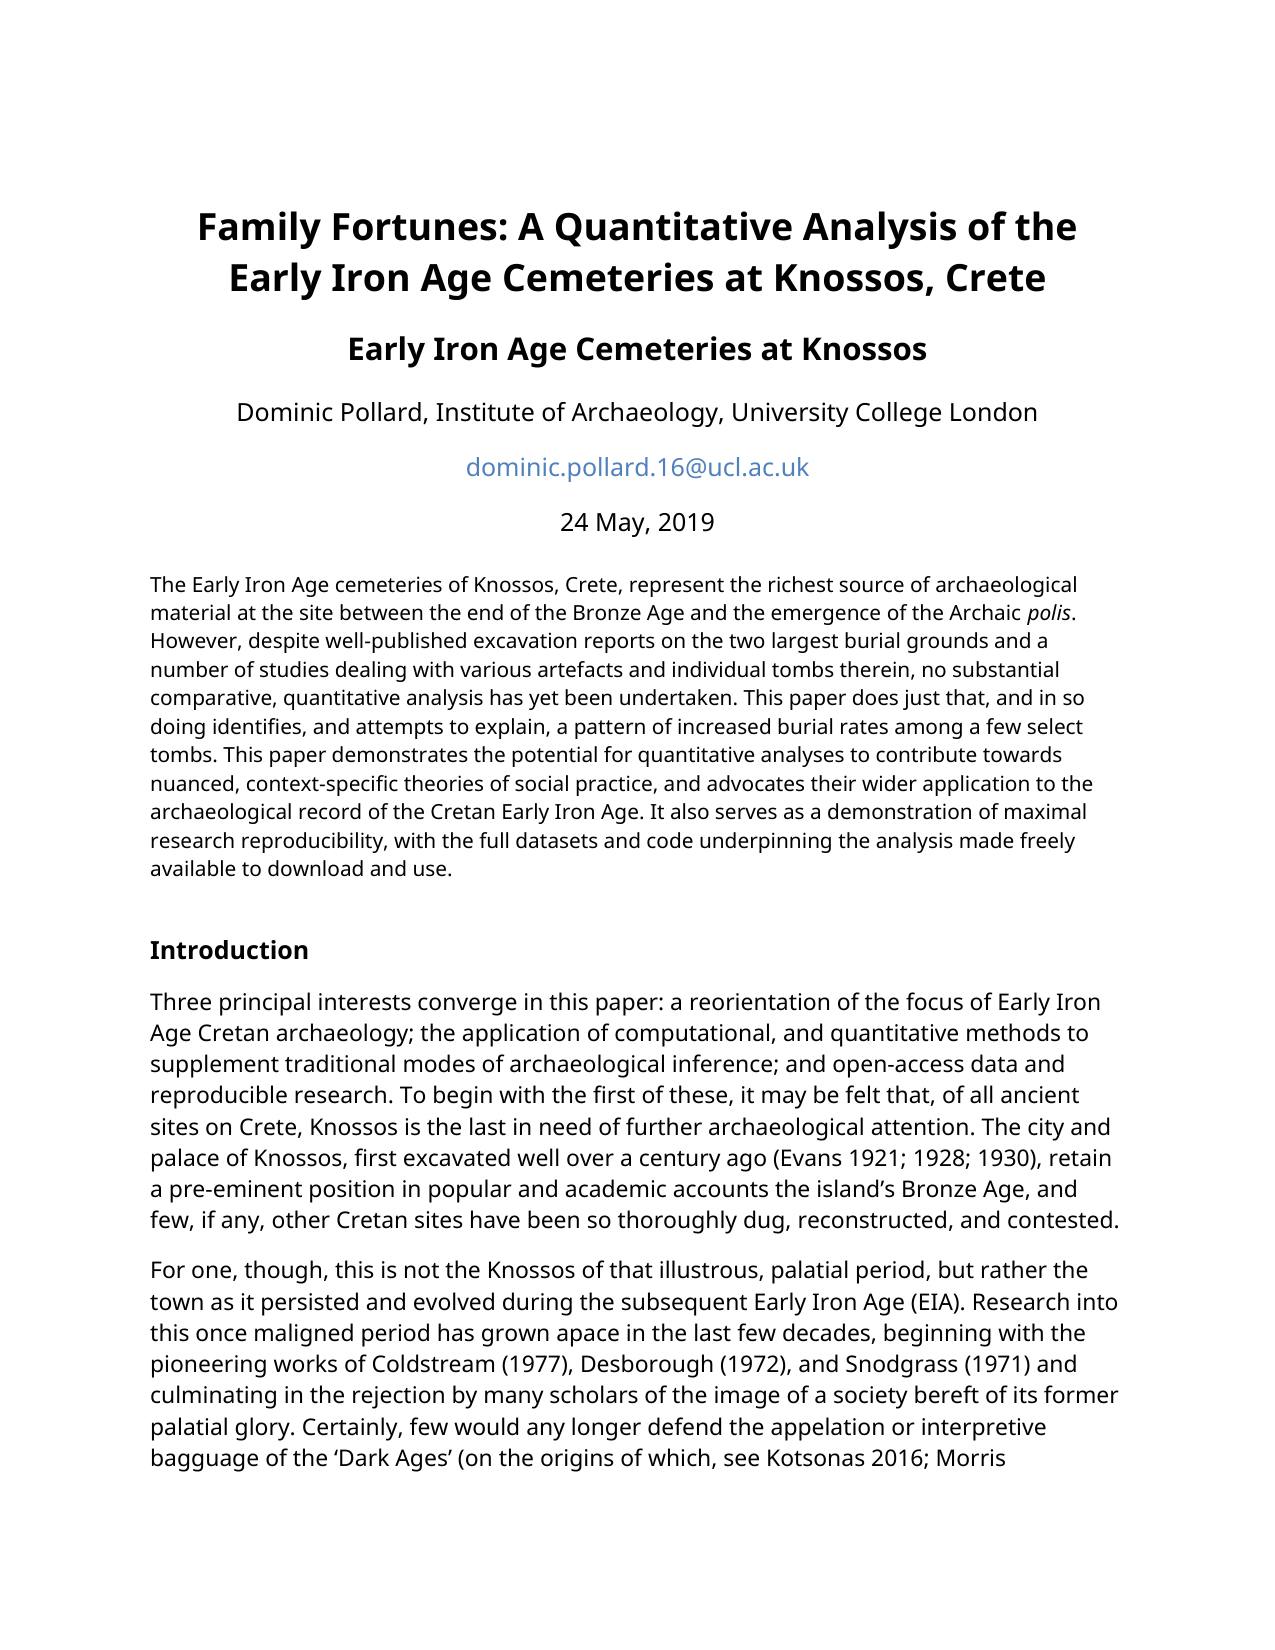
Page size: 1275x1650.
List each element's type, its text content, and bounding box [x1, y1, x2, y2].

text dominic.pollard.16@ucl.ac.uk [150, 449, 1125, 484]
text Three principal interests converge in this paper: a reorientation of the focus of Early Iron Age Cretan archaeology; the application of computational, and quantitative methods to supplement traditional modes of archaeological inference; and open-access data and reproducible research. To begin with the first of these, it may be felt that, of all ancient sites on Crete, Knossos is the last in need of further archaeological attention. The city and palace of Knossos, first excavated well over a century ago (Evans 1921; 1928; 1930), retain a pre-eminent position in popular and academic accounts the island’s Bronze Age, and few, if any, other Cretan sites have been so thoroughly dug, reconstructed, and contested. [150, 985, 1125, 1235]
text The Early Iron Age cemeteries of Knossos, Crete, represent the richest source of archaeological material at the site between the end of the Bronze Age and the emergence of the Archaic polis. However, despite well-published excavation reports on the two largest burial grounds and a number of studies dealing with various artefacts and individual tombs therein, no substantial comparative, quantitative analysis has yet been undertaken. This paper does just that, and in so doing identifies, and attempts to explain, a pattern of increased burial rates among a few select tombs. This paper demonstrates the potential for quantitative analyses to contribute towards nuanced, context-specific theories of social practice, and advocates their wider application to the archaeological record of the Cretan Early Iron Age. It also serves as a demonstration of maximal research reproducibility, with the full datasets and code underpinning the analysis made freely available to download and use. [150, 570, 1125, 883]
subtitle Introduction [150, 933, 1125, 967]
title Family Fortunes: A Quantitative Analysis of the Early Iron Age Cemeteries at Knossos, Crete [150, 200, 1125, 302]
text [150, 1254, 1125, 1473]
text 24 May, 2019 [150, 504, 1125, 538]
text Dominic Pollard, Institute of Archaeology, University College London [150, 395, 1125, 429]
subtitle Early Iron Age Cemeteries at Knossos [150, 327, 1125, 370]
